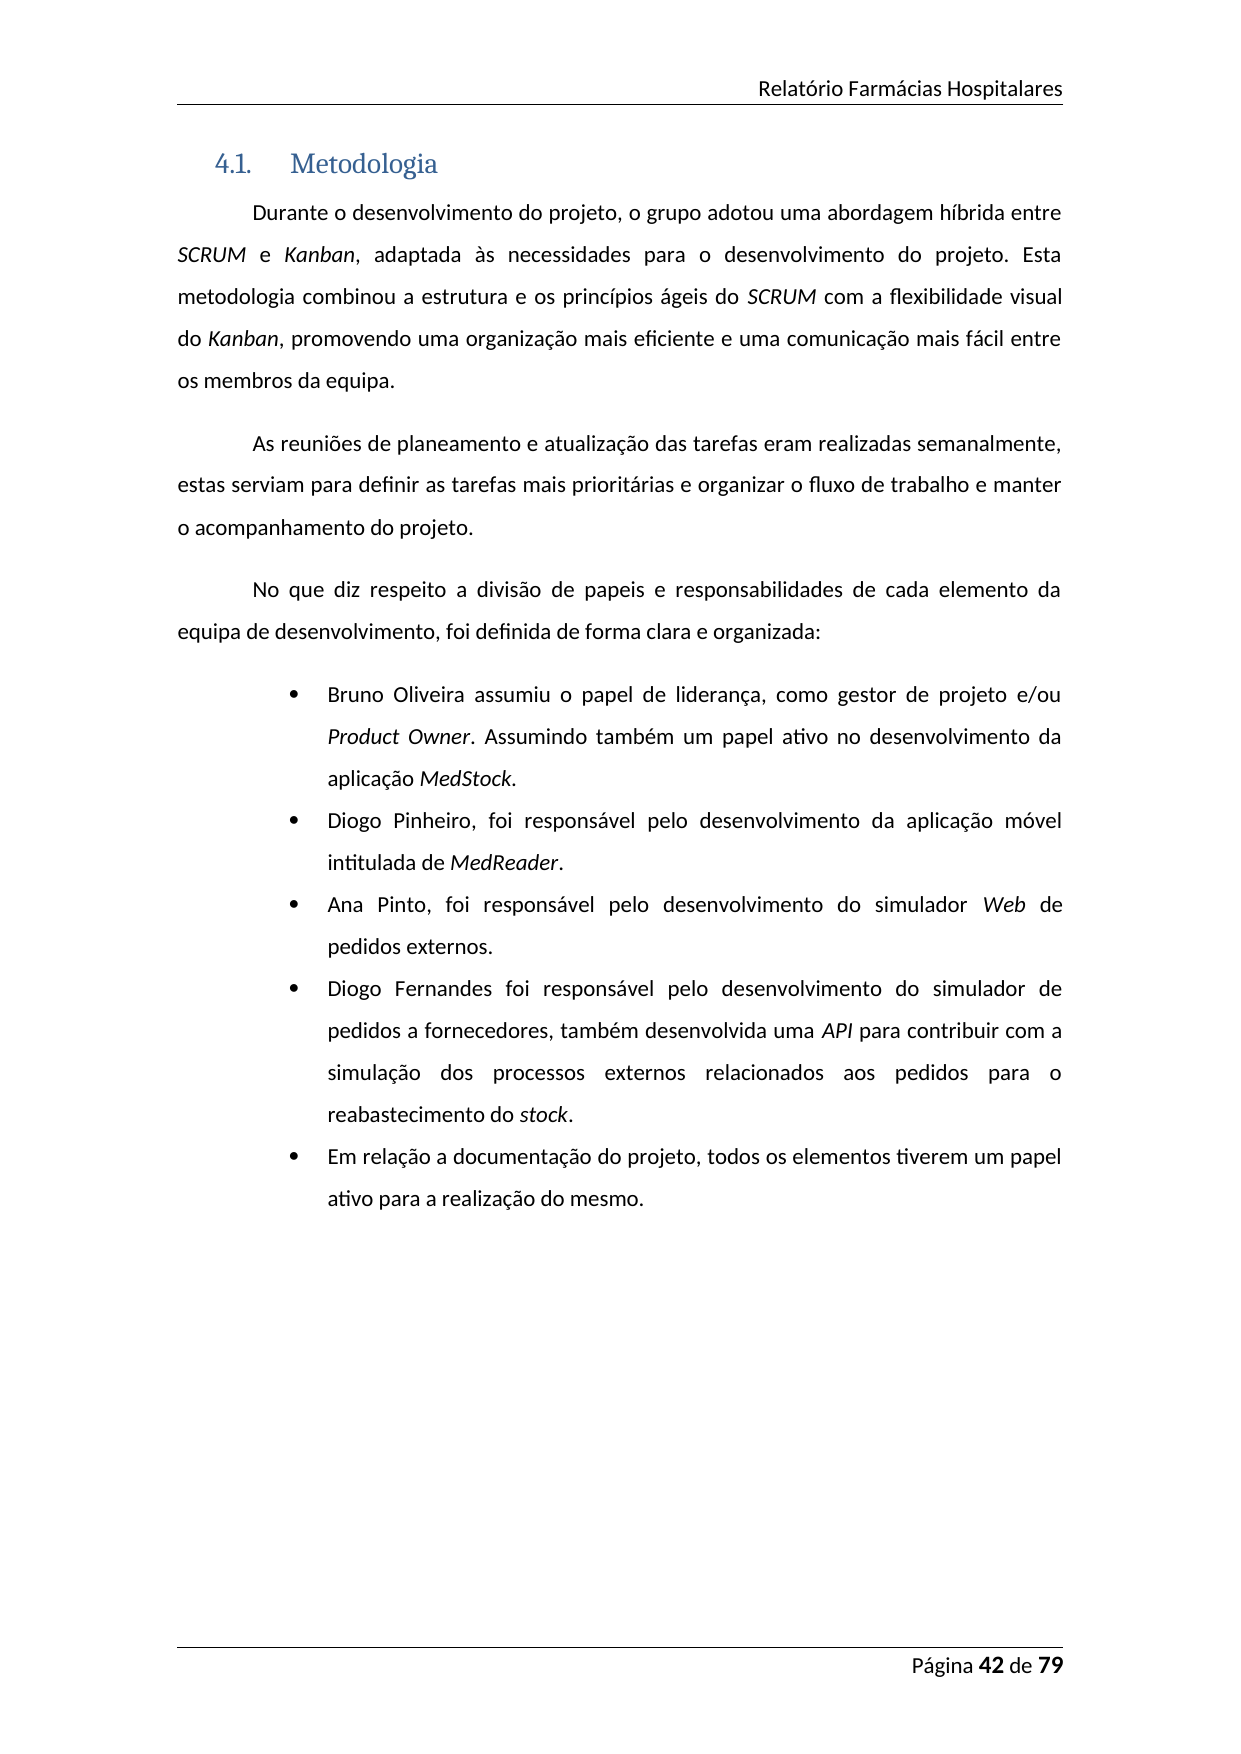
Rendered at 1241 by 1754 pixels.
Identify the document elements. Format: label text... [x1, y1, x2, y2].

list Em relação a documentação do projeto, todos os elementos tiverem um papel ativo para a realização do mesmo. [290, 1142, 1063, 1212]
list Diogo Pinheiro, foi responsável pelo desenvolvimento da aplicação móvel intitulada de MedReader. [290, 806, 1063, 876]
text As reuniões de planeamento e atualização das tarefas eram realizadas semanalmente, estas serviam para definir as tarefas mais prioritárias e organizar o fluxo de trabalho e manter o acompanhamento do projeto. [177, 429, 1063, 541]
list Ana Pinto, foi responsável pelo desenvolvimento do simulador Web de pedidos externos. [290, 890, 1063, 960]
text No que diz respeito a divisão de papeis e responsabilidades de cada elemento da equipa de desenvolvimento, foi definida de forma clara e organizada: [177, 575, 1063, 645]
subtitle Metodologia [215, 148, 1063, 181]
list Bruno Oliveira assumiu o papel de liderança, como gestor de projeto e/ou Product Owner. Assumindo também um papel ativo no desenvolvimento da aplicação MedStock. [290, 680, 1063, 792]
list Diogo Fernandes foi responsável pelo desenvolvimento do simulador de pedidos a fornecedores, também desenvolvida uma API para contribuir com a simulação dos processos externos relacionados aos pedidos para o reabastecimento do stock. [290, 974, 1063, 1128]
text Durante o desenvolvimento do projeto, o grupo adotou uma abordagem híbrida entre SCRUM e Kanban, adaptada às necessidades para o desenvolvimento do projeto. Esta metodologia combinou a estrutura e os princípios ágeis do SCRUM com a flexibilidade visual do Kanban, promovendo uma organização mais eficiente e uma comunicação mais fácil entre os membros da equipa. [177, 198, 1063, 394]
